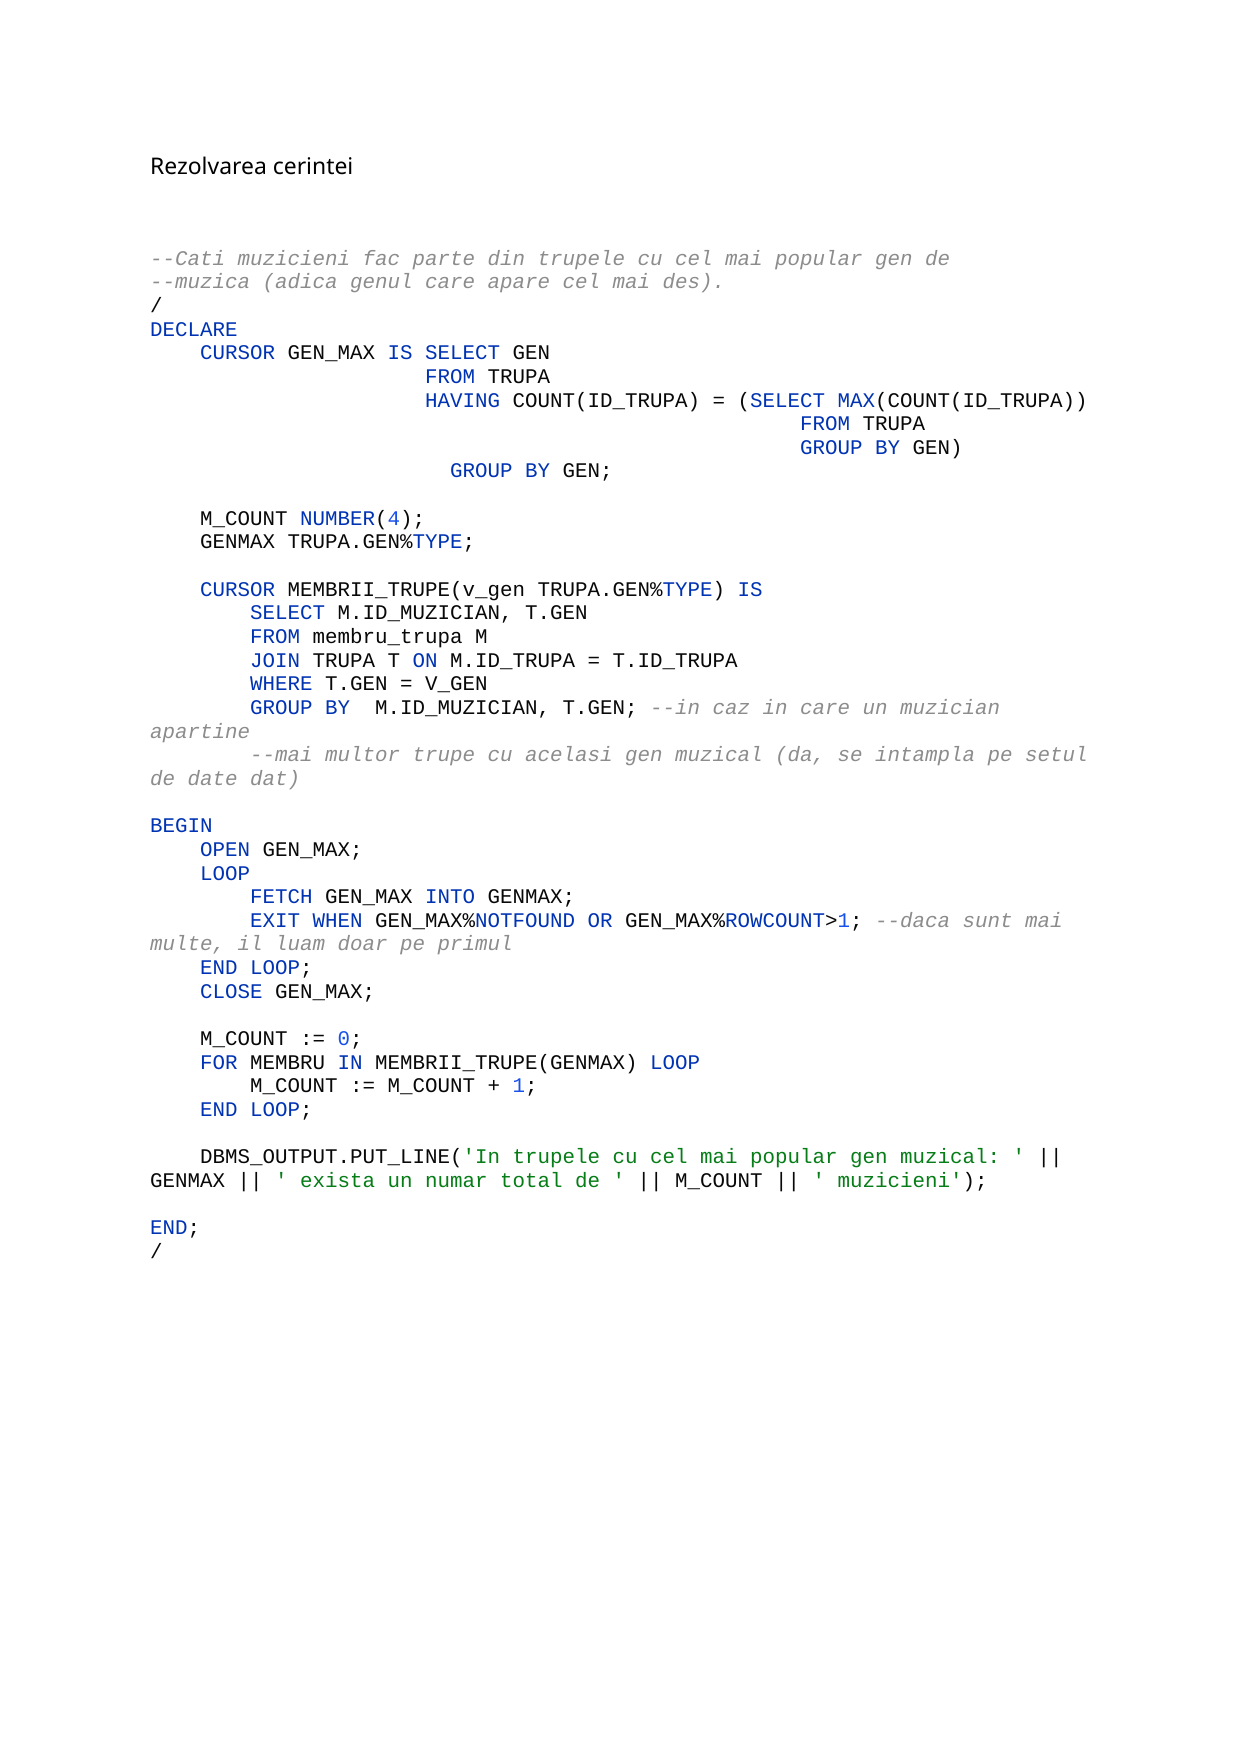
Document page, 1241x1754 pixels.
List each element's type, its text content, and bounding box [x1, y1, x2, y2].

text --Cati muzicieni fac parte din trupele cu cel mai popular gen de --muzica (adica genul care apare cel mai des). / DECLARE CURSOR GEN_MAX IS SELECT GEN FROM TRUPA HAVING COUNT(ID_TRUPA) = (SELECT MAX(COUNT(ID_TRUPA)) FROM TRUPA GROUP BY GEN) GROUP BY GEN; M_COUNT NUMBER(4); GENMAX TRUPA.GEN%TYPE; CURSOR MEMBRII_TRUPE(v_gen TRUPA.GEN%TYPE) IS SELECT M.ID_MUZICIAN, T.GEN FROM membru_trupa M JOIN TRUPA T ON M.ID_TRUPA = T.ID_TRUPA WHERE T.GEN = V_GEN GROUP BY M.ID_MUZICIAN, T.GEN; --in caz in care un muzician apartine --mai multor trupe cu acelasi gen muzical (da, se intampla pe setul de date dat) BEGIN OPEN GEN_MAX; LOOP FETCH GEN_MAX INTO GENMAX; EXIT WHEN GEN_MAX%NOTFOUND OR GEN_MAX%ROWCOUNT>1; --daca sunt mai multe, il luam doar pe primul END LOOP; CLOSE GEN_MAX; M_COUNT := 0; FOR MEMBRU IN MEMBRII_TRUPE(GENMAX) LOOP M_COUNT := M_COUNT + 1; END LOOP; DBMS_OUTPUT.PUT_LINE('In trupele cu cel mai popular gen muzical: ' || GENMAX || ' exista un numar total de ' || M_COUNT || ' muzicieni'); END; / [150, 200, 1090, 1264]
text Rezolvarea cerintei [150, 150, 1090, 181]
